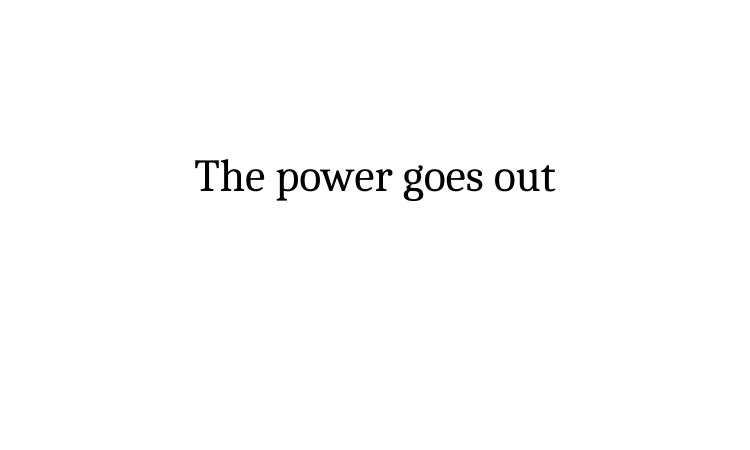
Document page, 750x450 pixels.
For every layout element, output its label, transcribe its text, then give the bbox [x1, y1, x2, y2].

text The power goes out [75, 150, 675, 203]
